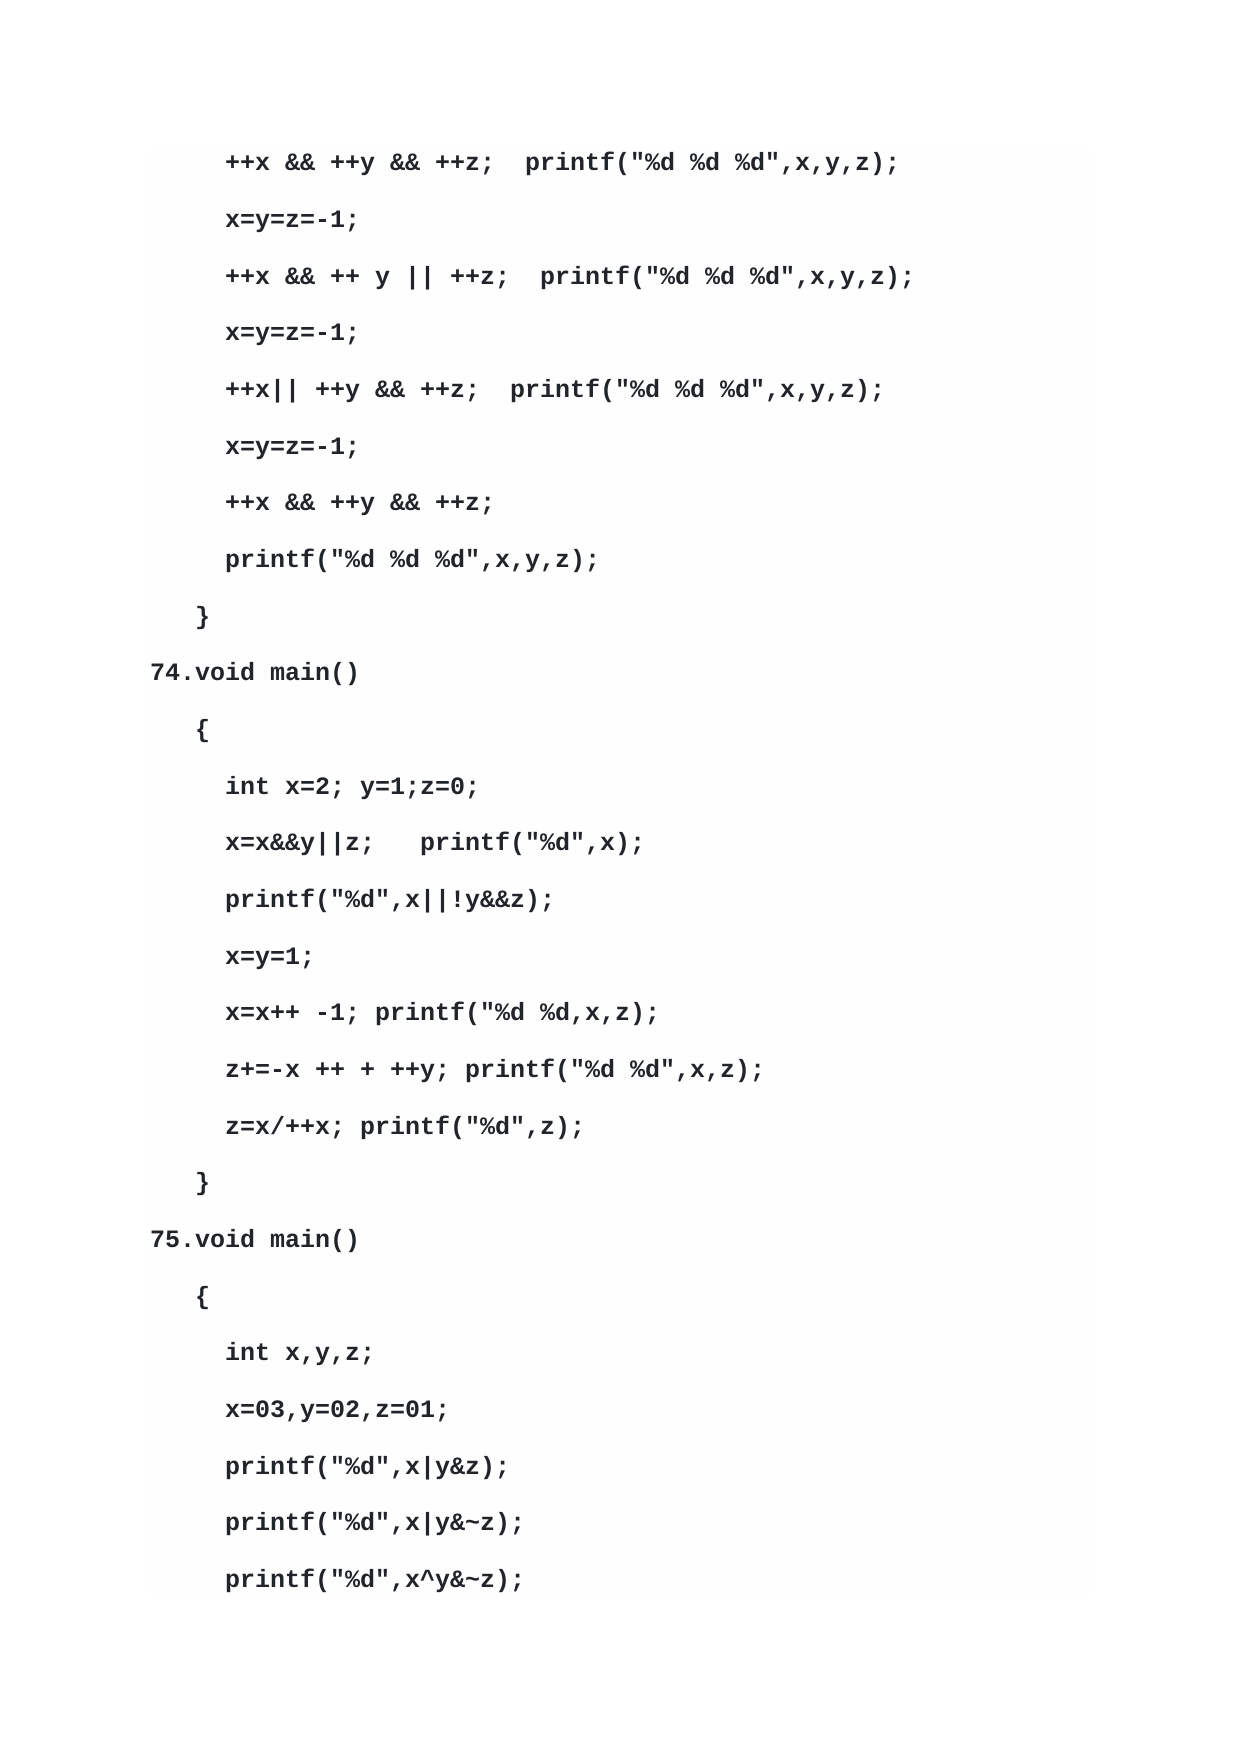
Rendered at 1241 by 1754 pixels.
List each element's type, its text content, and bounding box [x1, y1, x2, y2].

text printf("%d",x|y&z); [150, 1453, 1090, 1482]
text } [150, 1170, 1090, 1198]
text x=y=z=-1; [150, 207, 1090, 235]
text int x=2; y=1;z=0; [150, 773, 1090, 802]
text printf("%d",x^y&~z); [150, 1567, 1090, 1595]
text x=y=1; [150, 943, 1090, 972]
text ++x && ++y && ++z; printf("%d %d %d",x,y,z); [150, 150, 1090, 178]
text 74.void main() [150, 660, 1090, 688]
text z+=-x ++ + ++y; printf("%d %d",x,z); [150, 1057, 1090, 1085]
text int x,y,z; [150, 1340, 1090, 1368]
text x=y=z=-1; [150, 320, 1090, 348]
text printf("%d %d %d",x,y,z); [150, 547, 1090, 575]
text z=x/++x; printf("%d",z); [150, 1113, 1090, 1142]
text printf("%d",x||!y&&z); [150, 887, 1090, 915]
text x=x&&y||z; printf("%d",x); [150, 830, 1090, 858]
text x=x++ -1; printf("%d %d,x,z); [150, 1000, 1090, 1028]
text x=03,y=02,z=01; [150, 1397, 1090, 1425]
text 75.void main() [150, 1227, 1090, 1255]
text ++x && ++y && ++z; [150, 490, 1090, 518]
text printf("%d",x|y&~z); [150, 1510, 1090, 1538]
text { [150, 717, 1090, 745]
text { [150, 1283, 1090, 1312]
text ++x && ++ y || ++z; printf("%d %d %d",x,y,z); [150, 263, 1090, 292]
text ++x|| ++y && ++z; printf("%d %d %d",x,y,z); [150, 377, 1090, 405]
text x=y=z=-1; [150, 433, 1090, 462]
text } [150, 603, 1090, 632]
